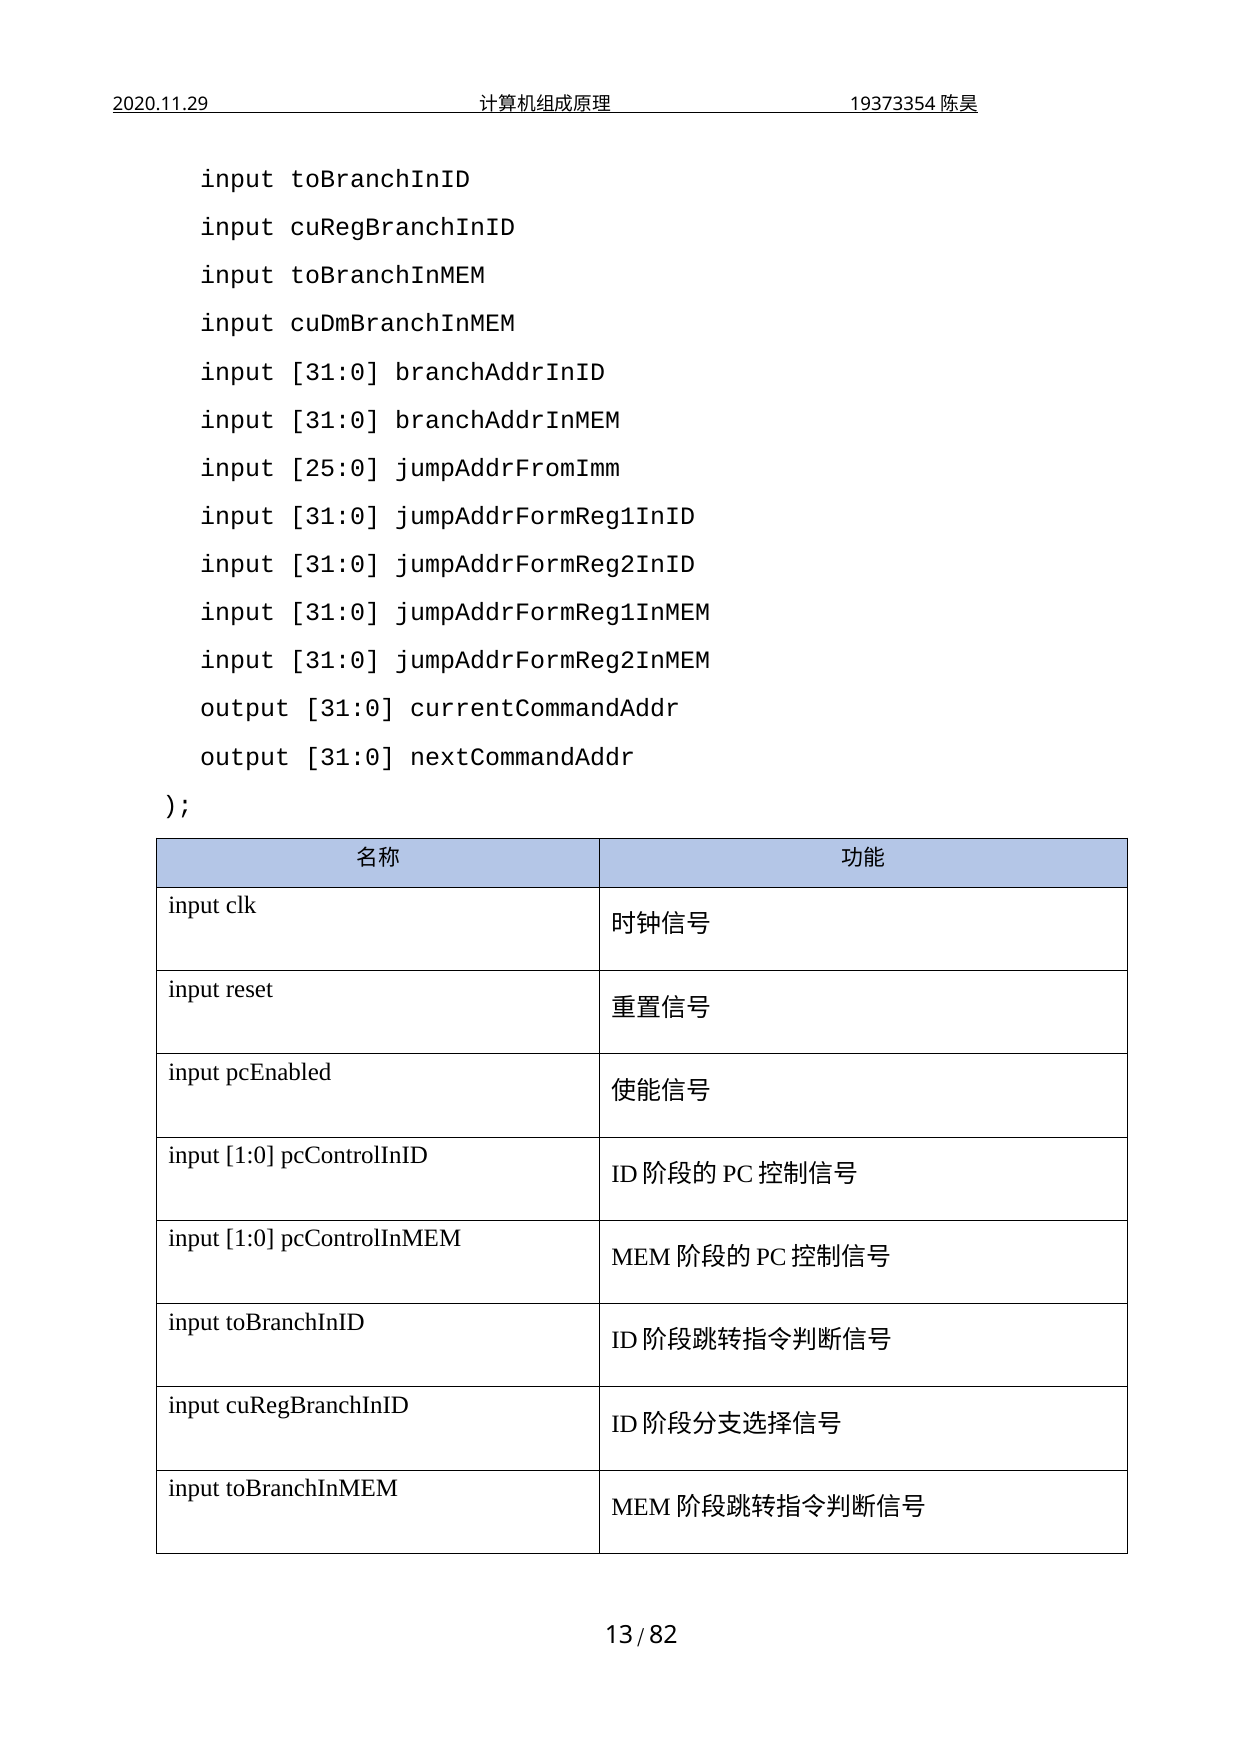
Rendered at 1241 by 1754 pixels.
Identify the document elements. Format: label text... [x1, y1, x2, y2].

table_cell ID阶段的PC控制信号 [600, 1138, 1127, 1220]
text output [31:0] nextCommandAddr [162, 741, 1128, 775]
table_cell MEM阶段跳转指令判断信号 [600, 1471, 1127, 1553]
table_cell 重置信号 [600, 971, 1127, 1053]
text output [31:0] currentCommandAddr [162, 693, 1128, 727]
text input [31:0] jumpAddrFormReg1InID [162, 501, 1128, 535]
text ); [162, 789, 1128, 823]
table_cell 时钟信号 [600, 888, 1127, 970]
table_cell input toBranchInID [157, 1304, 599, 1386]
text input toBranchInID [162, 164, 1128, 198]
text input [31:0] jumpAddrFormReg1InMEM [162, 597, 1128, 631]
table_cell input pcEnabled [157, 1054, 599, 1137]
text input [31:0] jumpAddrFormReg2InMEM [162, 645, 1128, 679]
table_cell input [1:0] pcControlInMEM [157, 1221, 599, 1303]
table_header 名称 [157, 839, 599, 887]
text input [31:0] jumpAddrFormReg2InID [162, 549, 1128, 583]
text input [31:0] branchAddrInMEM [162, 404, 1128, 438]
text input toBranchInMEM [162, 260, 1128, 294]
table_cell ID阶段分支选择信号 [600, 1387, 1127, 1469]
text input [25:0] jumpAddrFromImm [162, 453, 1128, 487]
table_cell 使能信号 [600, 1054, 1127, 1137]
table_cell MEM阶段的PC控制信号 [600, 1221, 1127, 1303]
table_cell input toBranchInMEM [157, 1471, 599, 1553]
table_cell input reset [157, 971, 599, 1053]
table_header 功能 [600, 839, 1127, 887]
table_cell ID阶段跳转指令判断信号 [600, 1304, 1127, 1386]
table_cell input clk [157, 888, 599, 970]
table_cell input [1:0] pcControlInID [157, 1138, 599, 1220]
text input [31:0] branchAddrInID [162, 356, 1128, 390]
table_cell input cuRegBranchInID [157, 1387, 599, 1469]
text input cuDmBranchInMEM [162, 308, 1128, 342]
text input cuRegBranchInID [162, 212, 1128, 246]
